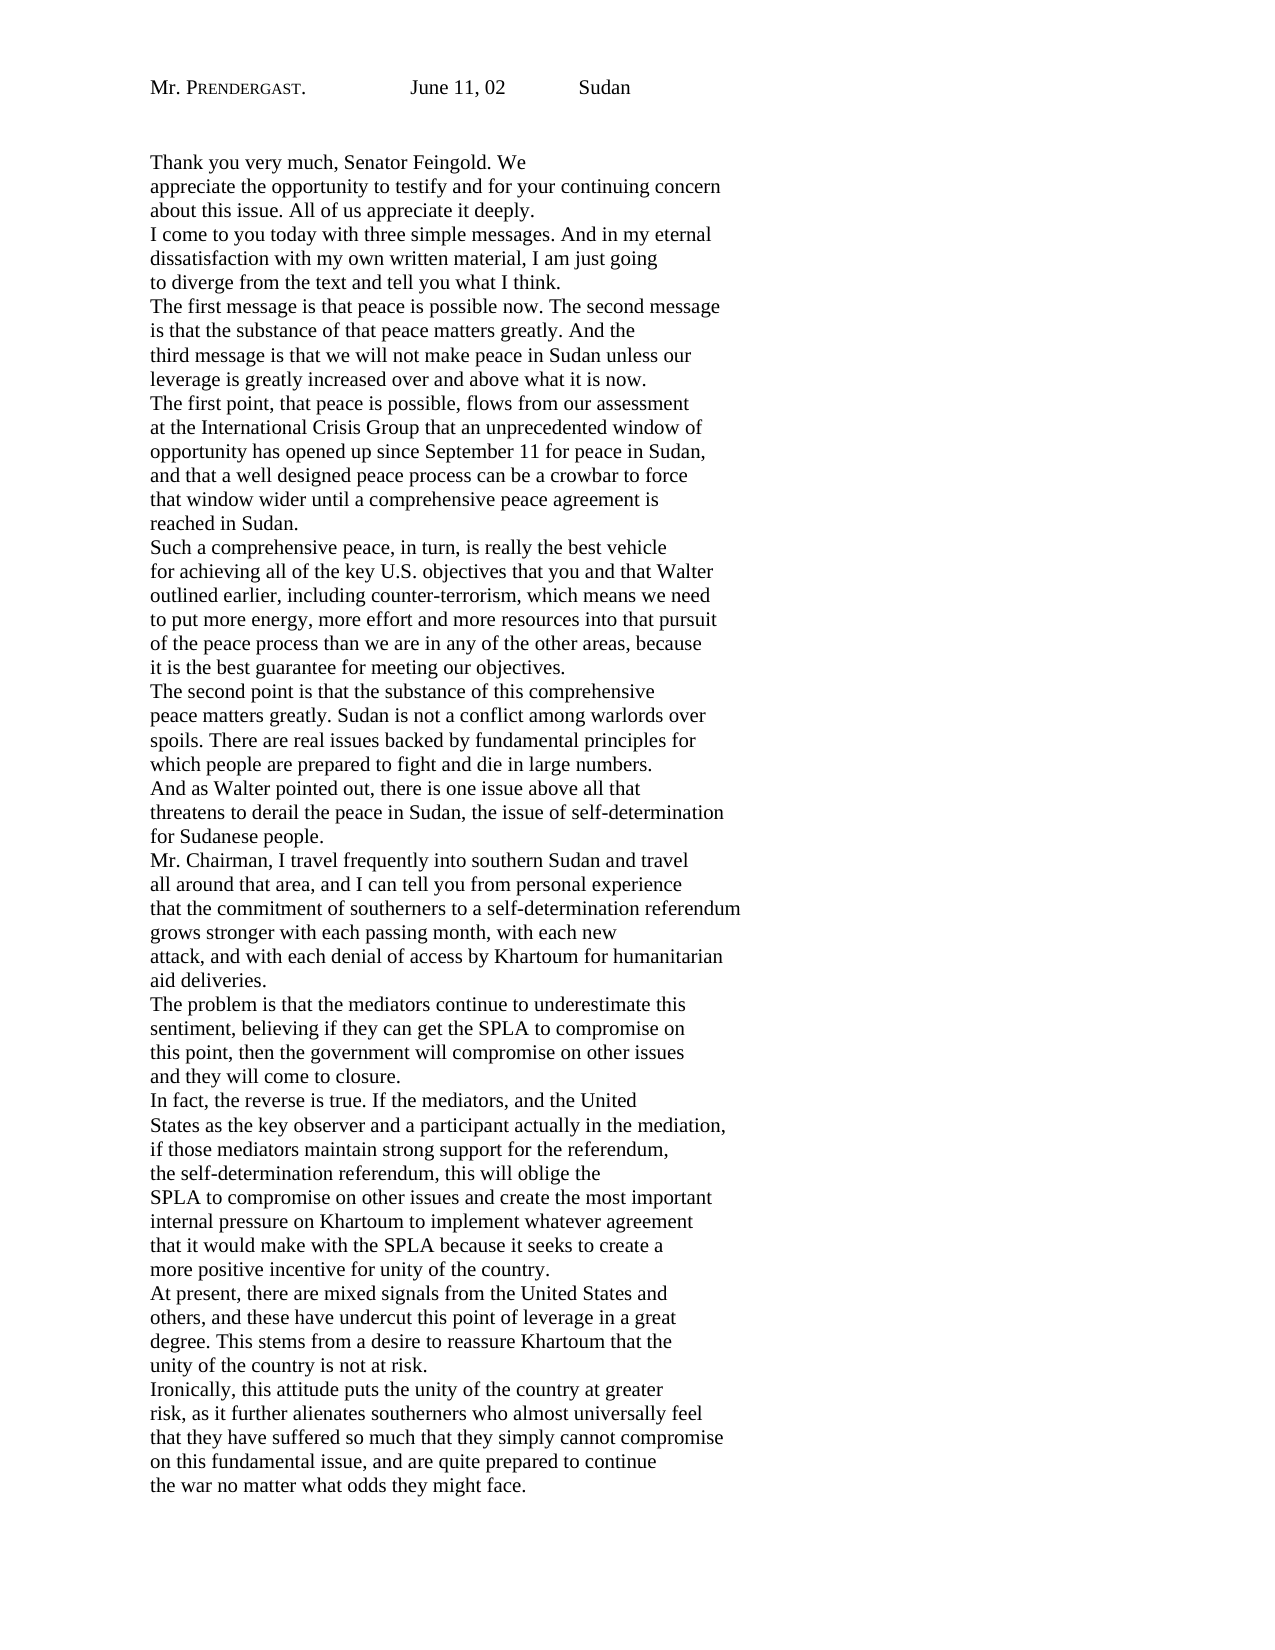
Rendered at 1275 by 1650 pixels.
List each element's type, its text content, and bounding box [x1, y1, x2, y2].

text and that a well designed peace process can be a crowbar to force [150, 463, 1125, 487]
text it is the best guarantee for meeting our objectives. [150, 655, 1125, 679]
text third message is that we will not make peace in Sudan unless our [150, 342, 1125, 367]
text others, and these have undercut this point of leverage in a great [150, 1305, 1125, 1329]
text and they will come to closure. [150, 1064, 1125, 1088]
text The first point, that peace is possible, flows from our assessment [150, 391, 1125, 415]
text for achieving all of the key U.S. objectives that you and that Walter [150, 559, 1125, 583]
text that they have suffered so much that they simply cannot compromise [150, 1425, 1125, 1449]
text The first message is that peace is possible now. The second message [150, 294, 1125, 318]
text In fact, the reverse is true. If the mediators, and the United [150, 1088, 1125, 1112]
text dissatisfaction with my own written material, I am just going [150, 246, 1125, 270]
text is that the substance of that peace matters greatly. And the [150, 318, 1125, 342]
text the war no matter what odds they might face. [150, 1473, 1125, 1497]
text for Sudanese people. [150, 824, 1125, 848]
text risk, as it further alienates southerners who almost universally feel [150, 1401, 1125, 1425]
text Ironically, this attitude puts the unity of the country at greater [150, 1377, 1125, 1401]
text reached in Sudan. [150, 511, 1125, 535]
text of the peace process than we are in any of the other areas, because [150, 631, 1125, 655]
text internal pressure on Khartoum to implement whatever agreement [150, 1209, 1125, 1233]
text to put more energy, more effort and more resources into that pursuit [150, 607, 1125, 631]
text Such a comprehensive peace, in turn, is really the best vehicle [150, 535, 1125, 559]
text about this issue. All of us appreciate it deeply. [150, 198, 1125, 222]
text the self-determination referendum, this will oblige the [150, 1161, 1125, 1185]
text States as the key observer and a participant actually in the mediation, [150, 1112, 1125, 1137]
text this point, then the government will compromise on other issues [150, 1040, 1125, 1064]
text threatens to derail the peace in Sudan, the issue of self-determination [150, 800, 1125, 824]
text attack, and with each denial of access by Khartoum for humanitarian [150, 944, 1125, 968]
text The second point is that the substance of this comprehensive [150, 679, 1125, 703]
text outlined earlier, including counter-terrorism, which means we need [150, 583, 1125, 607]
text more positive incentive for unity of the country. [150, 1257, 1125, 1281]
text that window wider until a comprehensive peace agreement is [150, 487, 1125, 511]
text spoils. There are real issues backed by fundamental principles for [150, 727, 1125, 752]
text appreciate the opportunity to testify and for your continuing concern [150, 174, 1125, 198]
text on this fundamental issue, and are quite prepared to continue [150, 1449, 1125, 1473]
text unity of the country is not at risk. [150, 1353, 1125, 1377]
text SPLA to compromise on other issues and create the most important [150, 1185, 1125, 1209]
text degree. This stems from a desire to reassure Khartoum that the [150, 1329, 1125, 1353]
text opportunity has opened up since September 11 for peace in Sudan, [150, 439, 1125, 463]
text which people are prepared to fight and die in large numbers. [150, 752, 1125, 776]
text grows stronger with each passing month, with each new [150, 920, 1125, 944]
text sentiment, believing if they can get the SPLA to compromise on [150, 1016, 1125, 1040]
text if those mediators maintain strong support for the referendum, [150, 1137, 1125, 1161]
text that the commitment of southerners to a self-determination referendum [150, 896, 1125, 920]
text The problem is that the mediators continue to underestimate this [150, 992, 1125, 1016]
text Mr. Chairman, I travel frequently into southern Sudan and travel [150, 848, 1125, 872]
text At present, there are mixed signals from the United States and [150, 1281, 1125, 1305]
text leverage is greatly increased over and above what it is now. [150, 367, 1125, 391]
text that it would make with the SPLA because it seeks to create a [150, 1233, 1125, 1257]
text aid deliveries. [150, 968, 1125, 992]
text to diverge from the text and tell you what I think. [150, 270, 1125, 294]
text all around that area, and I can tell you from personal experience [150, 872, 1125, 896]
text Thank you very much, Senator Feingold. We [150, 150, 1125, 174]
text at the International Crisis Group that an unprecedented window of [150, 415, 1125, 439]
text peace matters greatly. Sudan is not a conflict among warlords over [150, 703, 1125, 727]
text I come to you today with three simple messages. And in my eternal [150, 222, 1125, 246]
text And as Walter pointed out, there is one issue above all that [150, 776, 1125, 800]
